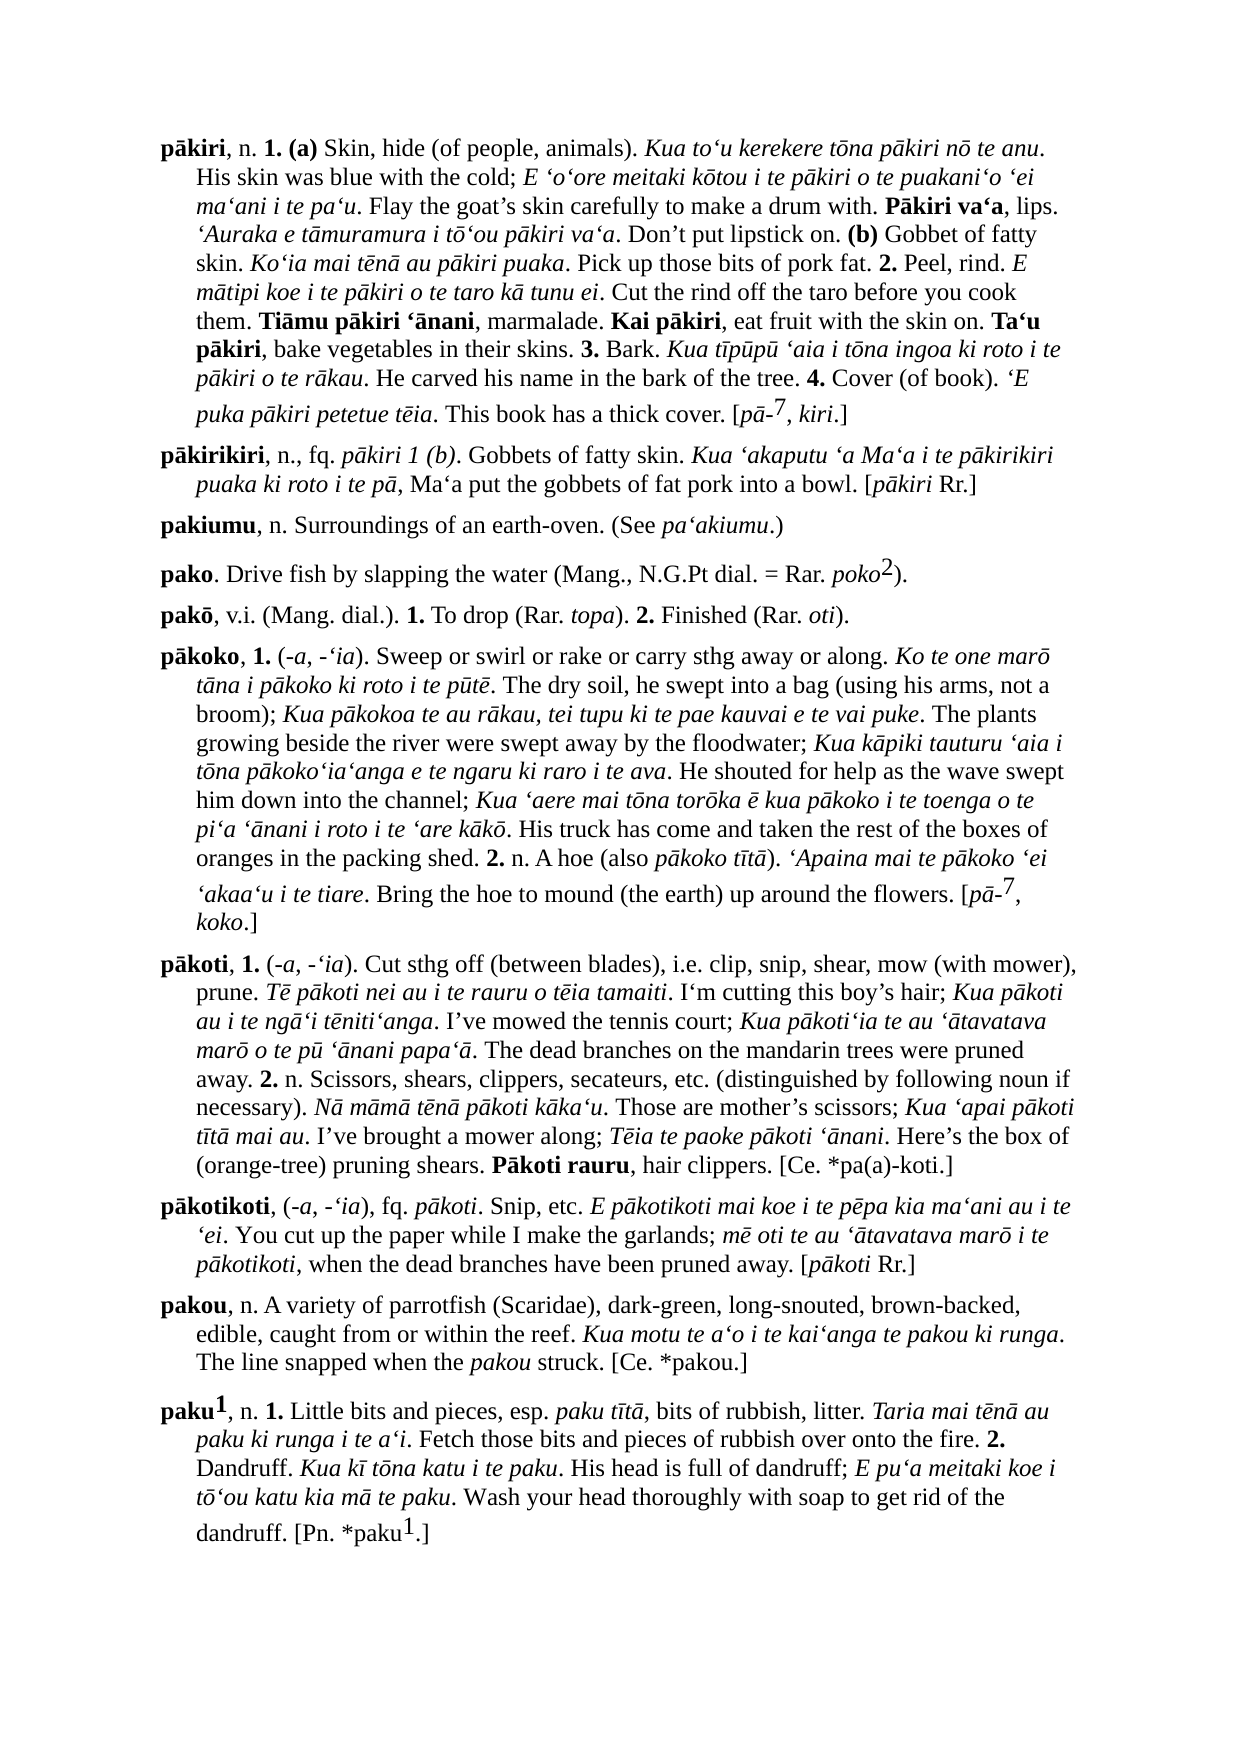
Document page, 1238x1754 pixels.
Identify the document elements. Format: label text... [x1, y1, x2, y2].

text paku1, n. 1. Little bits and pieces, esp. paku tītā, bits of rubbish, litter. Taria mai tēnā au paku ki runga i te a‘i. fetch those bits and pieces of rubbish over onto the fire. 2. Dandruff. Kua kī tōna katu i te paku. his head is full of dandruff; e pu‘a meitaki koe i tō‘ou katu kia mā te paku. wash your head thoroughly with soap to get rid of the dandruff. [Pn. *paku1.] [160, 1389, 1077, 1547]
text pākoko, 1. (-a, -‘ia). Sweep or swirl or rake or carry sthg away or along. Ko te one marō tāna i pākoko ki roto i te pūtē. the dry soil, he swept into a bag (using his arms, not a broom); kua pākokoa te au rākau, tei tupu ki te pae kauvai e te vai puke. the plants growing beside the river were swept away by the floodwater; kua kāpiki tauturu ‘aia i tōna pākoko‘ia‘anga e te ngaru ki raro i te ava. he shouted for help as the wave swept him down into the channel; kua ‘aere mai tōna torōka ē kua pākoko i te toenga o te pi‘a ‘ānani i roto i te ‘are kākō. his truck has come and taken the rest of the boxes of oranges in the packing shed. 2. n. A hoe (also pākoko tītā). ‘Apaina mai te pākoko ‘ei ‘akaa‘u i te tiare. bring the hoe to mound (the earth) up around the flowers. [pā-7, koko.] [160, 641, 1077, 936]
text pākoti, 1. (-a, -‘ia). Cut sthg off (between blades), i.e. clip, snip, shear, mow (with mower), prune. Tē pākoti nei au i te rauru o tēia tamaiti. I‘m cutting this boy’s hair; kua pākoti au i te ngā‘i tēniti‘anga. I’ve mowed the tennis court; kua pākoti‘ia te au ‘ātavatava marō o te pū ‘ānani papa‘ā. the dead branches on the mandarin trees were pruned away. 2. n. Scissors, shears, clippers, secateurs, etc. (distinguished by following noun if necessary). Nā māmā tēnā pākoti kāka‘u. those are mother’s scissors; kua ‘apai pākoti tītā mai au. I’ve brought a mower along; tēia te paoke pākoti ‘ānani. here’s the box of (orange-tree) pruning shears. Pākoti rauru, hair clippers. [Ce. *pa(a)-koti.] [160, 949, 1077, 1179]
text pakou, n. A variety of parrotfish (Scaridae), dark-green, long-snouted, brown-backed, edible, caught from or within the reef. Kua motu te a‘o i te kai‘anga te pakou ki runga. the line snapped when the pakou struck. [Ce. *pakou.] [160, 1290, 1077, 1376]
text pakō, v.i. (Mang. dial.). 1. To drop (Rar. topa). 2. Finished (Rar. oti). [160, 600, 1077, 629]
text pākotikoti, (-a, -‘ia), fq. pākoti. Snip, etc. E pākotikoti mai koe i te pēpa kia ma‘ani au i te ‘ei. you cut up the paper while I make the garlands; mē oti te au ‘ātavatava marō i te pākotikoti, when the dead branches have been pruned away. [pākoti Rr.] [160, 1191, 1077, 1277]
text pako. Drive fish by slapping the water (Mang., N.G.Pt dial. = Rar. poko2). [160, 552, 1077, 588]
text pakiumu, n. Surroundings of an earth-oven. (See pa‘akiumu.) [160, 511, 1077, 539]
text pākiri, n. 1. (a) Skin, hide (of people, animals). Kua to‘u kerekere tōna pākiri nō te anu. his skin was blue with the cold; e ‘o‘ore meitaki kōtou i te pākiri o te puakani‘o ‘ei ma‘ani i te pa‘u. flay the goat’s skin carefully to make a drum with. Pākiri va‘a, lips. ‘Auraka e tāmuramura i tō‘ou pākiri va‘a. don’t put lipstick on. (b) Gobbet of fatty skin. Ko‘ia mai tēnā au pākiri puaka. pick up those bits of pork fat. 2. Peel, rind. E mātipi koe i te pākiri o te taro kā tunu ei. cut the rind off the taro before you cook them. Tiāmu pākiri ‘ānani, marmalade. Kai pākiri, eat fruit with the skin on. Ta‘u pākiri, bake vegetables in their skins. 3. Bark. Kua tīpūpū ‘aia i tōna ingoa ki roto i te pākiri o te rākau. he carved his name in the bark of the tree. 4. Cover (of book). ‘E puka pākiri petetue tēia. this book has a thick cover. [pā-7, kiri.] [160, 133, 1077, 428]
text pākirikiri, n., fq. pākiri 1 (b). Gobbets of fatty skin. Kua ‘akaputu ‘a Ma‘a i te pākirikiri puaka ki roto i te pā, Ma‘a put the gobbets of fat pork into a bowl. [pākiri Rr.] [160, 441, 1077, 498]
